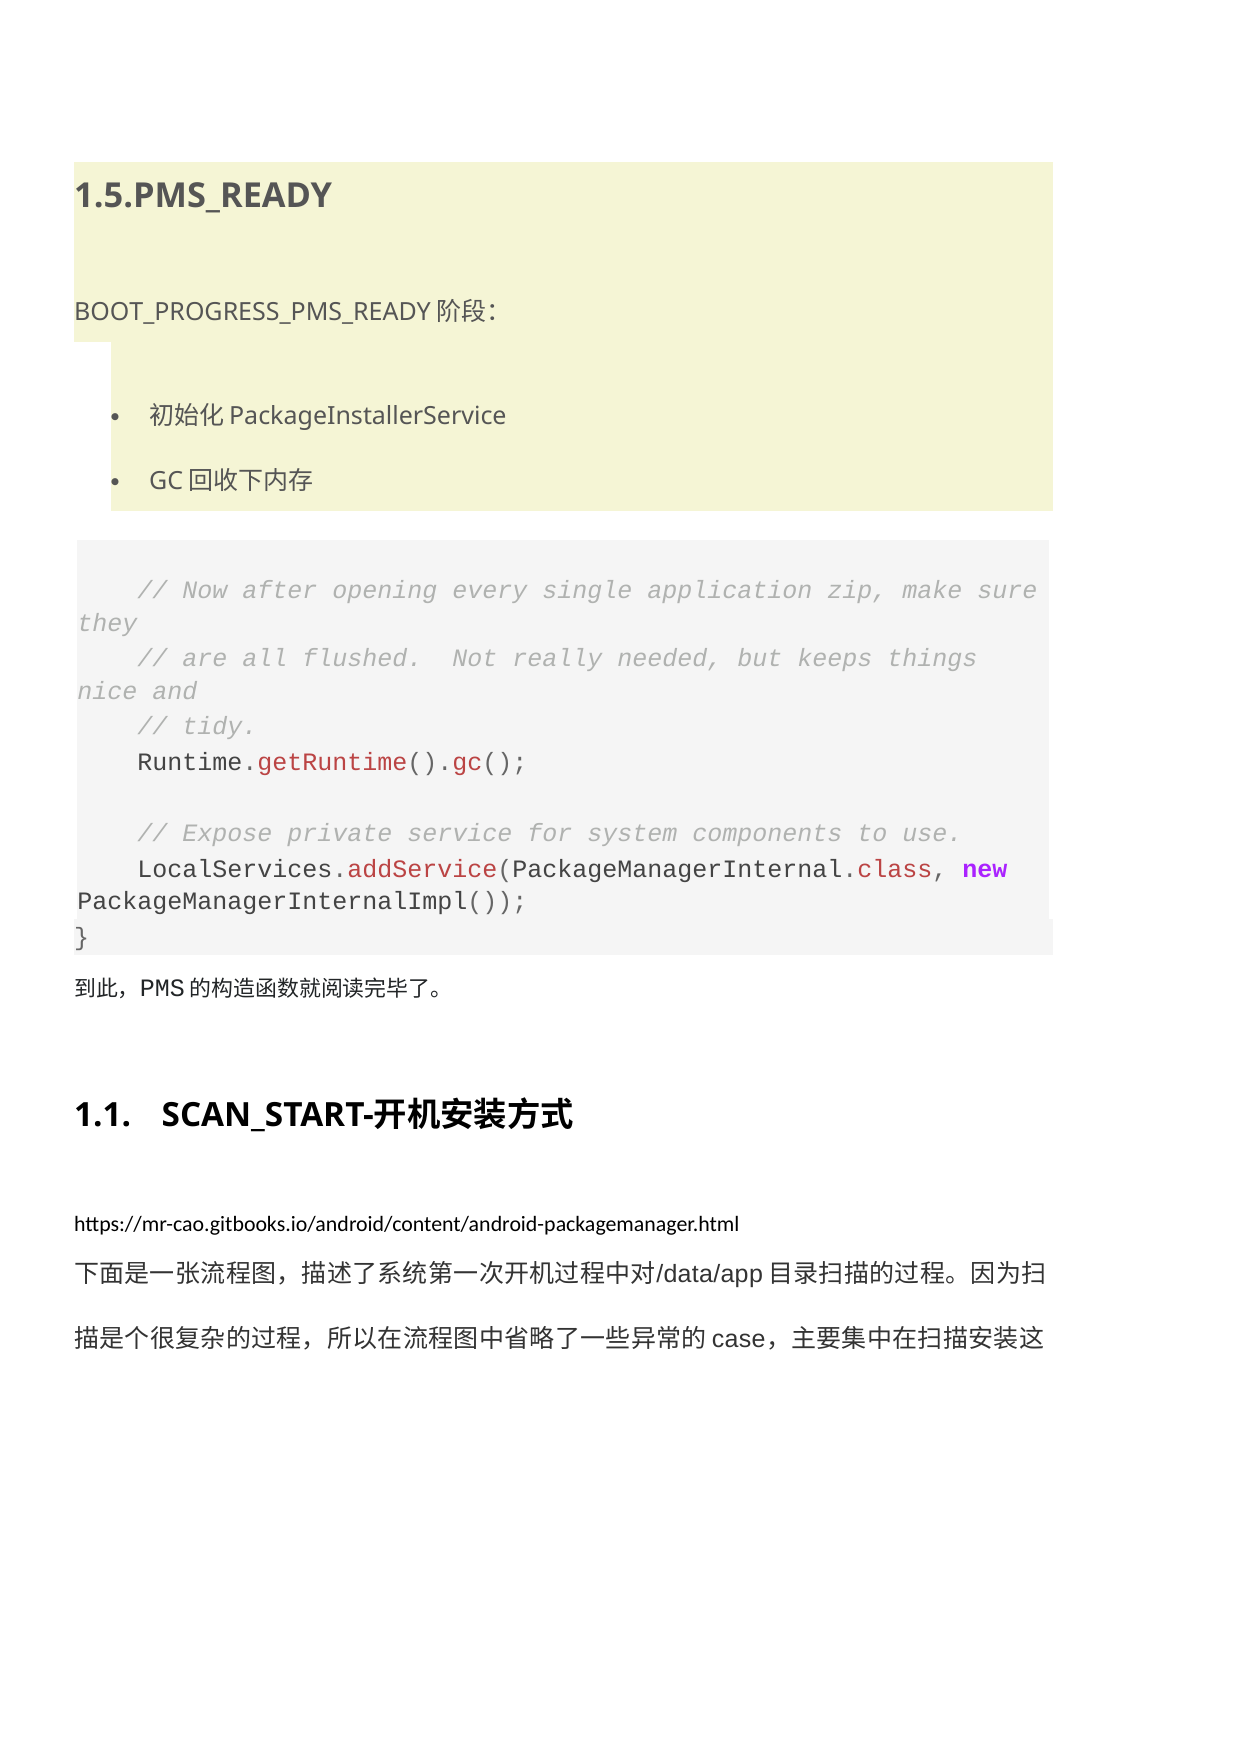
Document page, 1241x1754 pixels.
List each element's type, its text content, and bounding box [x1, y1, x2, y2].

text } [74, 922, 1053, 955]
list GC回收下内存 [111, 446, 1053, 511]
text 到此，PMS的构造函数就阅读完毕了。 [74, 955, 1053, 1020]
text // Expose private service for system components to use. [77, 819, 1049, 851]
text Runtime.getRuntime().gc(); [77, 747, 1049, 780]
text LocalServices.addService(PackageManagerInternal.class, new PackageManagerInternalImpl()); [77, 854, 1049, 919]
text // are all flushed. Not really needed, but keeps things nice and [77, 644, 1049, 709]
list 初始化PackageInstallerService [111, 381, 1053, 446]
text // Now after opening every single application zip, make sure they [77, 576, 1049, 641]
text BOOT_PROGRESS_PMS_READY阶段： [74, 277, 1053, 342]
subtitle PMS_READY [74, 162, 1053, 227]
text https://mr-cao.gitbooks.io/android/content/android-packagemanager.html [74, 1207, 1053, 1239]
text 下面是一张流程图，描述了系统第一次开机过程中对/data/app目录扫描的过程。因为扫描是个很复杂的过程，所以在流程图中省略了一些异常的case，主要集中在扫描安装这条主线上，对于升级等流程的判断，以及签名信息不符合的判断都进行了省略。 [74, 1239, 1053, 1369]
text // tidy. [77, 712, 1049, 744]
subtitle 1.1. SCAN_START-开机安装方式 [74, 1079, 1053, 1144]
